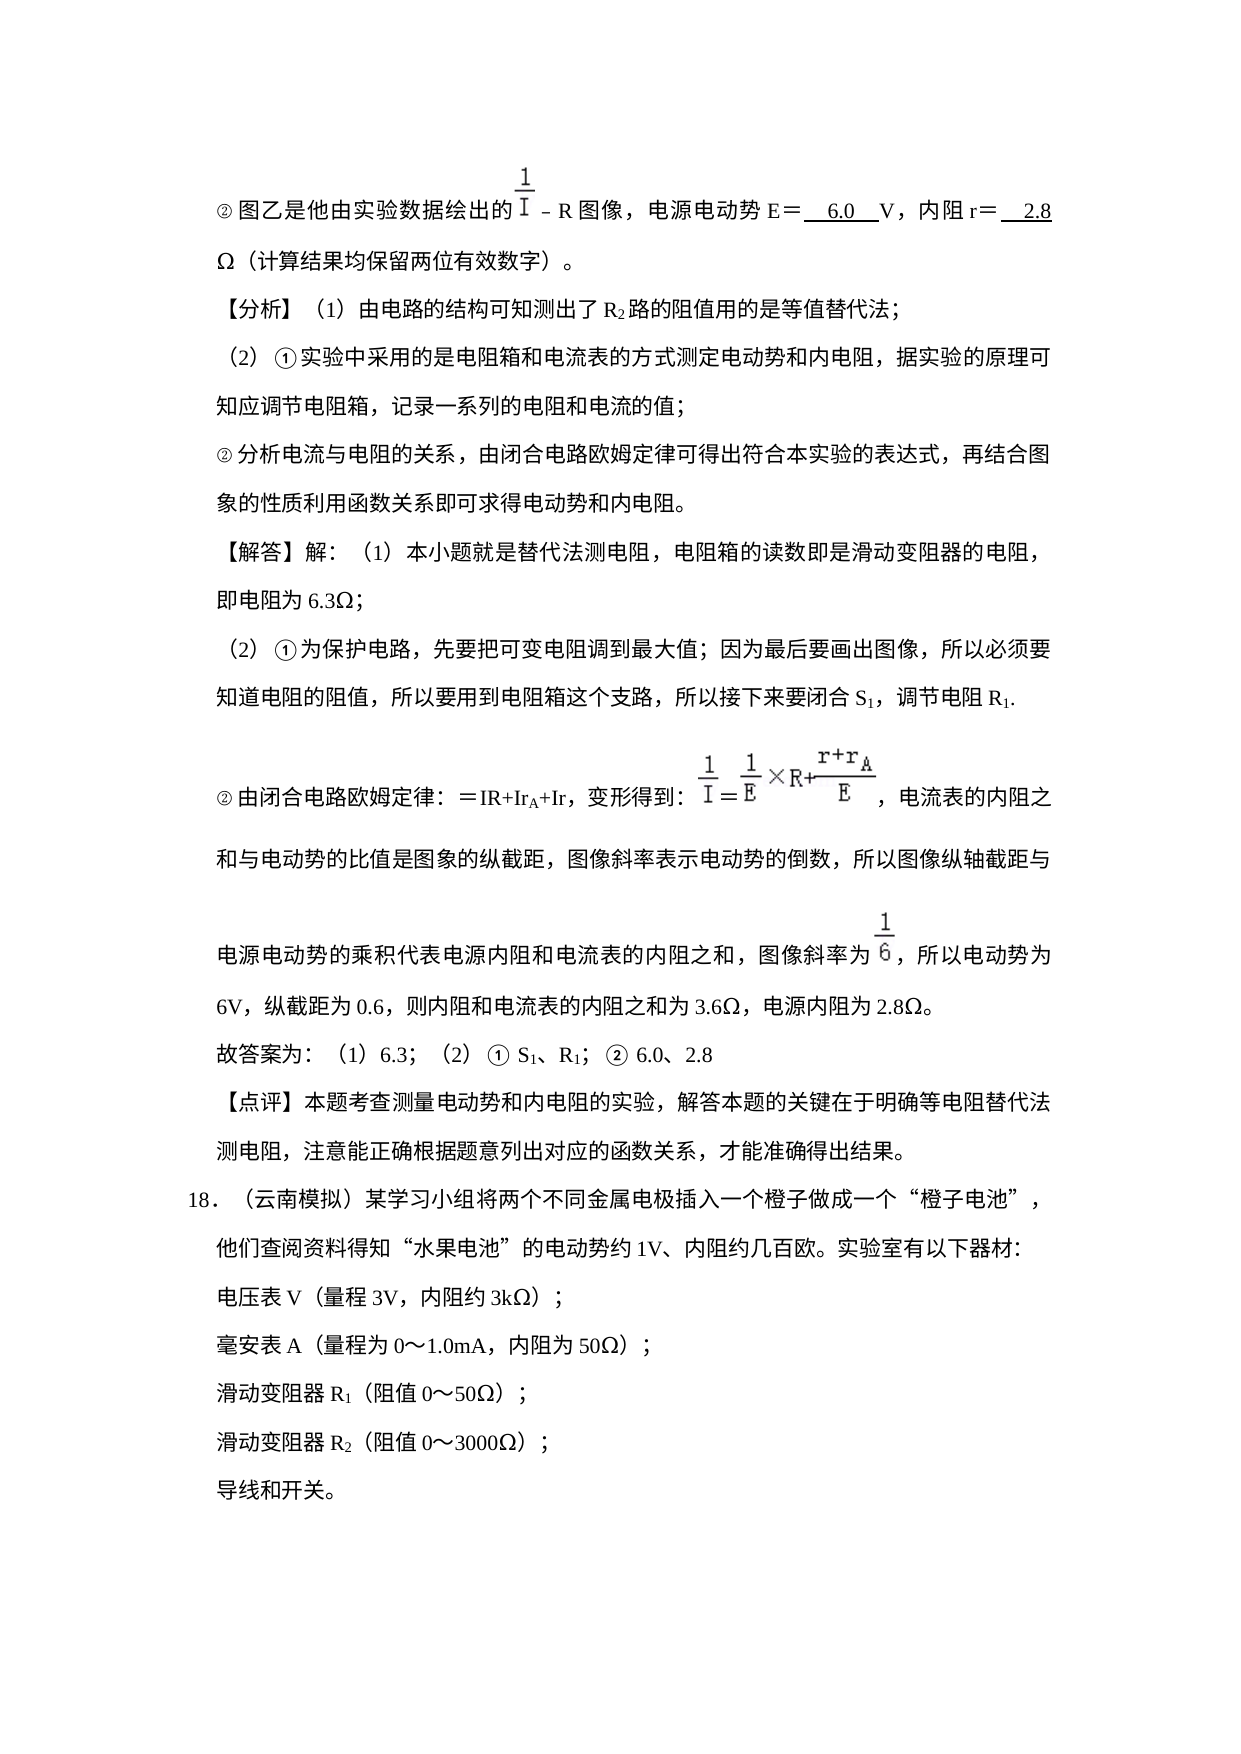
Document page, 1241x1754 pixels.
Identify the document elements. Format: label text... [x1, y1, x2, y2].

picture [514, 163, 535, 219]
picture [698, 751, 719, 806]
text （2）①实验中采用的是电阻箱和电流表的方式测定电动势和内电阻，据实验的原理可知应调节电阻箱，记录一系列的电阻和电流的值； [216, 340, 1053, 421]
text 毫安表A（量程为0～1.0mA，内阻为50Ω）； [216, 1327, 1053, 1360]
text （2）①为保护电路，先要把可变电阻调到最大值；因为最后要画出图像，所以必须要知道电阻的阻值，所以要用到电阻箱这个支路，所以接下来要闭合S1，调节电阻R1. [216, 631, 1053, 712]
text 【分析】（1）由电路的结构可知测出了R2路的阻值用的是等值替代法； [216, 292, 1053, 324]
text 电压表V（量程3V，内阻约3kΩ）； [216, 1279, 1053, 1312]
text 滑动变阻器R1（阻值0～50Ω）； [216, 1376, 1053, 1408]
picture [740, 741, 877, 806]
text ②由闭合电路欧姆定律：＝IR+IrA+Ir，变形得到：＝，电流表的内阻之和与电动势的比值是图象的纵截距，图像斜率表示电动势的倒数，所以图像纵轴截距与电源电动势的乘积代表电源内阻和电流表的内阻之和，图像斜率为，所以电动势为6V，纵截距为0.6，则内阻和电流表的内阻之和为3.6Ω，电源内阻为2.8Ω。 [216, 728, 1053, 1021]
text ②分析电流与电阻的关系，由闭合电路欧姆定律可得出符合本实验的表达式，再结合图象的性质利用函数关系即可求得电动势和内电阻。 [216, 437, 1053, 518]
text 【点评】本题考查测量电动势和内电阻的实验，解答本题的关键在于明确等电阻替代法测电阻，注意能正确根据题意列出对应的函数关系，才能准确得出结果。 [216, 1085, 1053, 1166]
text 18．（云南模拟）某学习小组将两个不同金属电极插入一个橙子做成一个“橙子电池”，他们查阅资料得知“水果电池”的电动势约1V、内阻约几百欧。实验室有以下器材： [187, 1182, 1053, 1263]
text 故答案为：（1）6.3；（2）①S1、R1；②6.0、2.8 [216, 1037, 1053, 1069]
text 【解答】解：（1）本小题就是替代法测电阻，电阻箱的读数即是滑动变阻器的电阻，即电阻为6.3Ω； [216, 534, 1053, 615]
picture [874, 908, 895, 964]
text 滑动变阻器R2（阻值0～3000Ω）； [216, 1424, 1053, 1457]
text ②图乙是他由实验数据绘出的﹣R图像，电源电动势E＝ 6.0 V，内阻r＝ 2.8 Ω（计算结果均保留两位有效数字）。 [216, 162, 1053, 276]
text 导线和开关。 [216, 1472, 1053, 1505]
